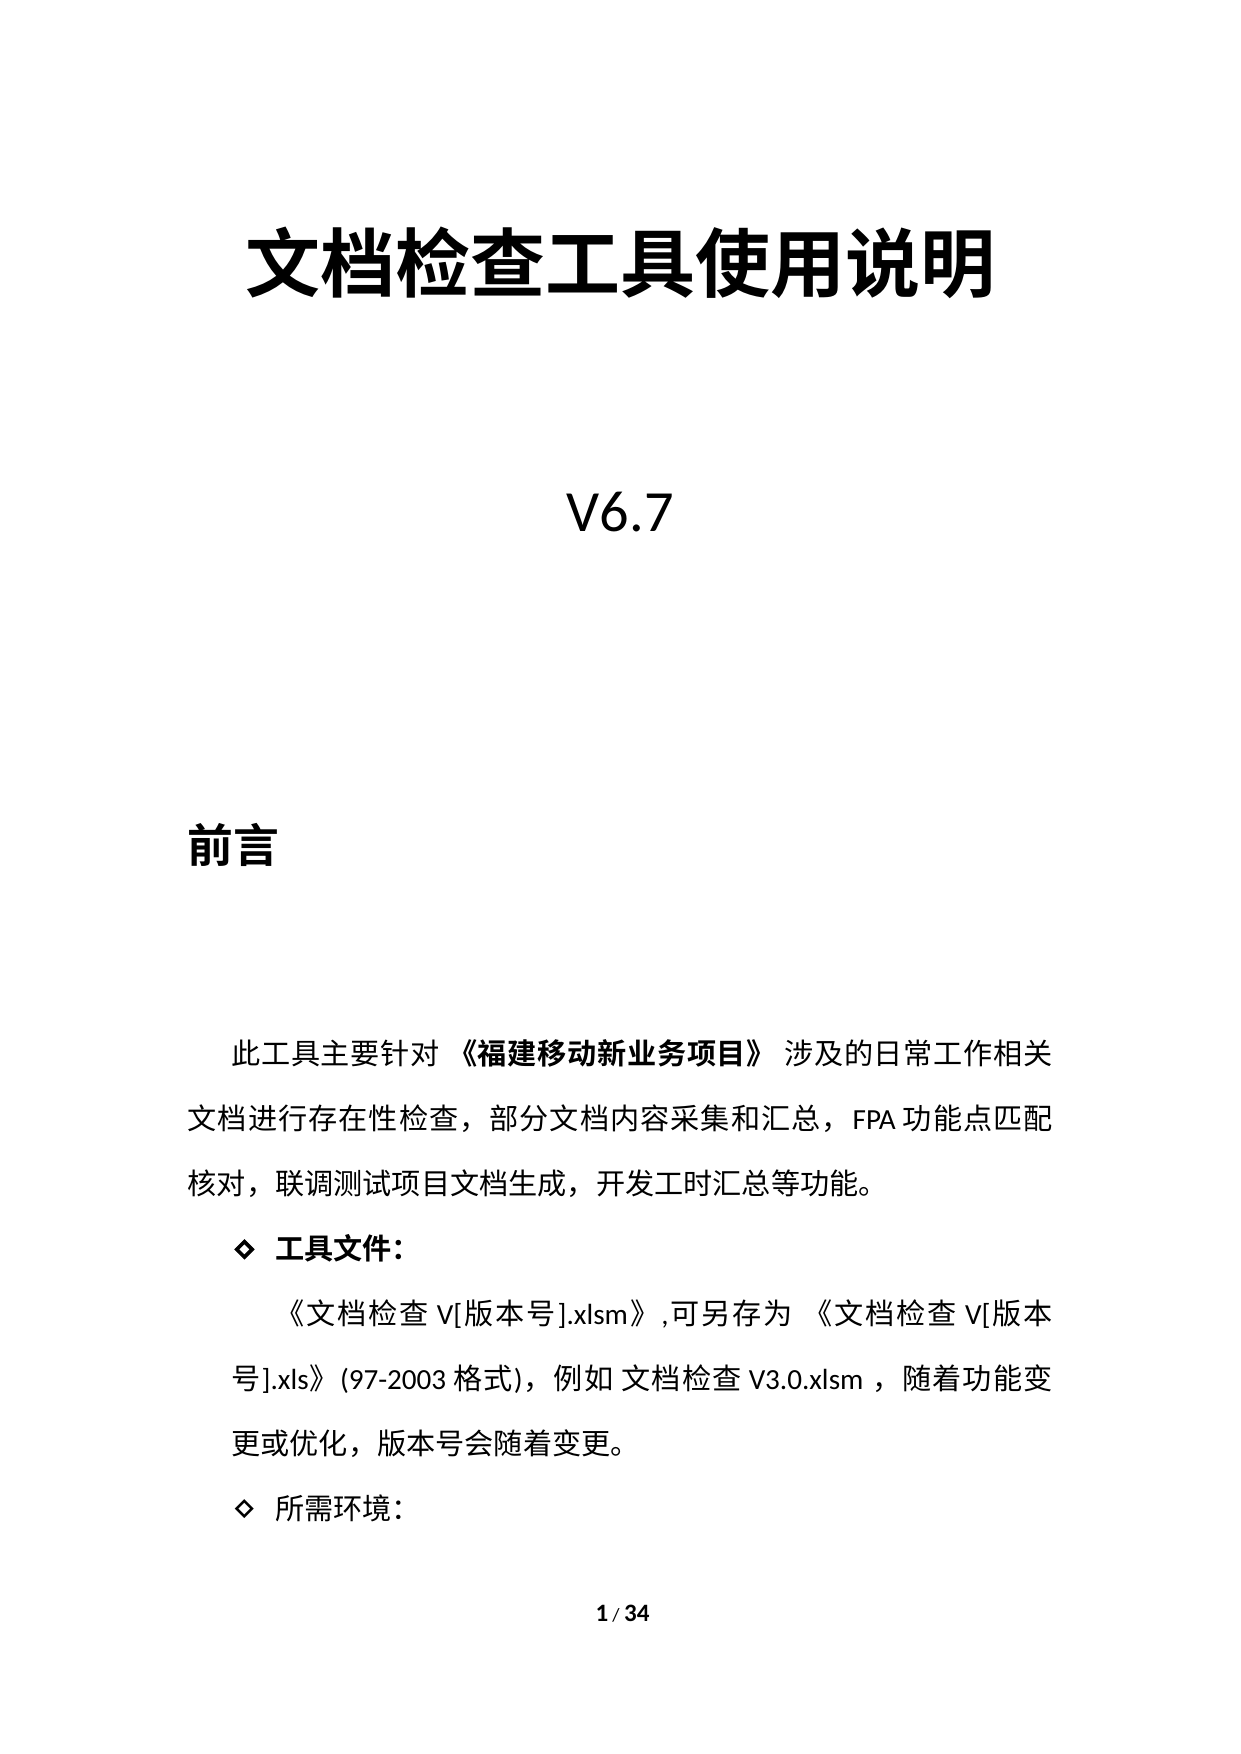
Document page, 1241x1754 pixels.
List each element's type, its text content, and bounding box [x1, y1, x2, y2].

subtitle 文档检查工具使用说明V6.7 [187, 194, 1053, 559]
list 所需环境： [231, 1474, 1053, 1539]
text 此工具主要针对 《福建移动新业务项目》 涉及的日常工作相关文档进行存在性检查，部分文档内容采集和汇总，FPA功能点匹配核对，联调测试项目文档生成，开发工时汇总等功能。 [187, 1019, 1053, 1214]
subtitle 前言 [187, 794, 1053, 892]
text 《文档检查V[版本号].xlsm》,可另存为 《文档检查V[版本号].xls》(97-2003格式)，例如 文档检查V3.0.xlsm ，随着功能变更或优化，版本号会随着变更。 [231, 1279, 1053, 1474]
list 工具文件： [231, 1214, 1053, 1279]
